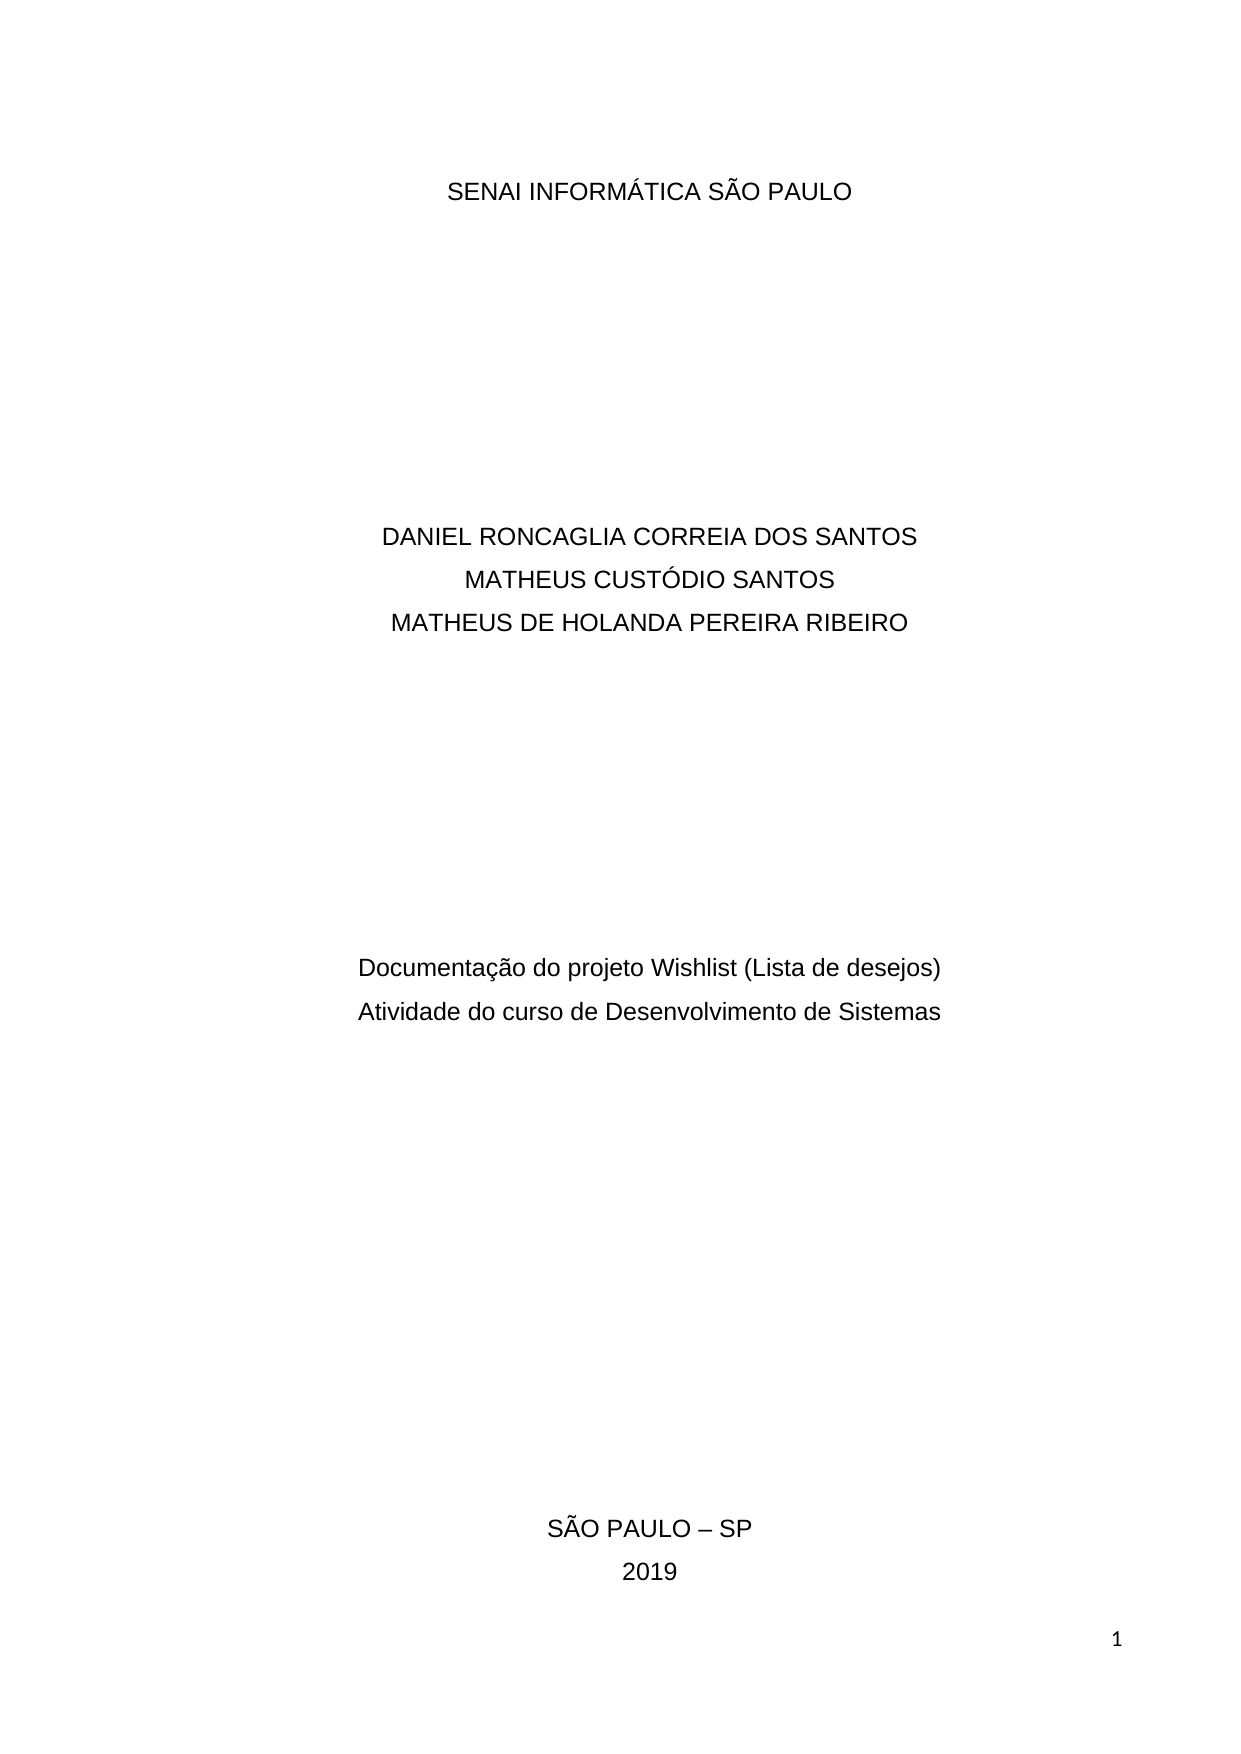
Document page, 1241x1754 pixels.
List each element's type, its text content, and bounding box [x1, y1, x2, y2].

text SÃO PAULO – SP [177, 1514, 1122, 1543]
text SENAI INFORMÁTICA SÃO PAULO [177, 177, 1122, 206]
text Atividade do curso de Desenvolvimento de Sistemas [177, 997, 1122, 1025]
text DANIEL RONCAGLIA CORREIA DOS SANTOS [177, 522, 1122, 551]
text MATHEUS CUSTÓDIO SANTOS [177, 565, 1122, 594]
text MATHEUS DE HOLANDA PEREIRA RIBEIRO [177, 608, 1122, 637]
text Documentação do projeto Wishlist (Lista de desejos) [177, 953, 1122, 982]
text 2019 [177, 1557, 1122, 1586]
